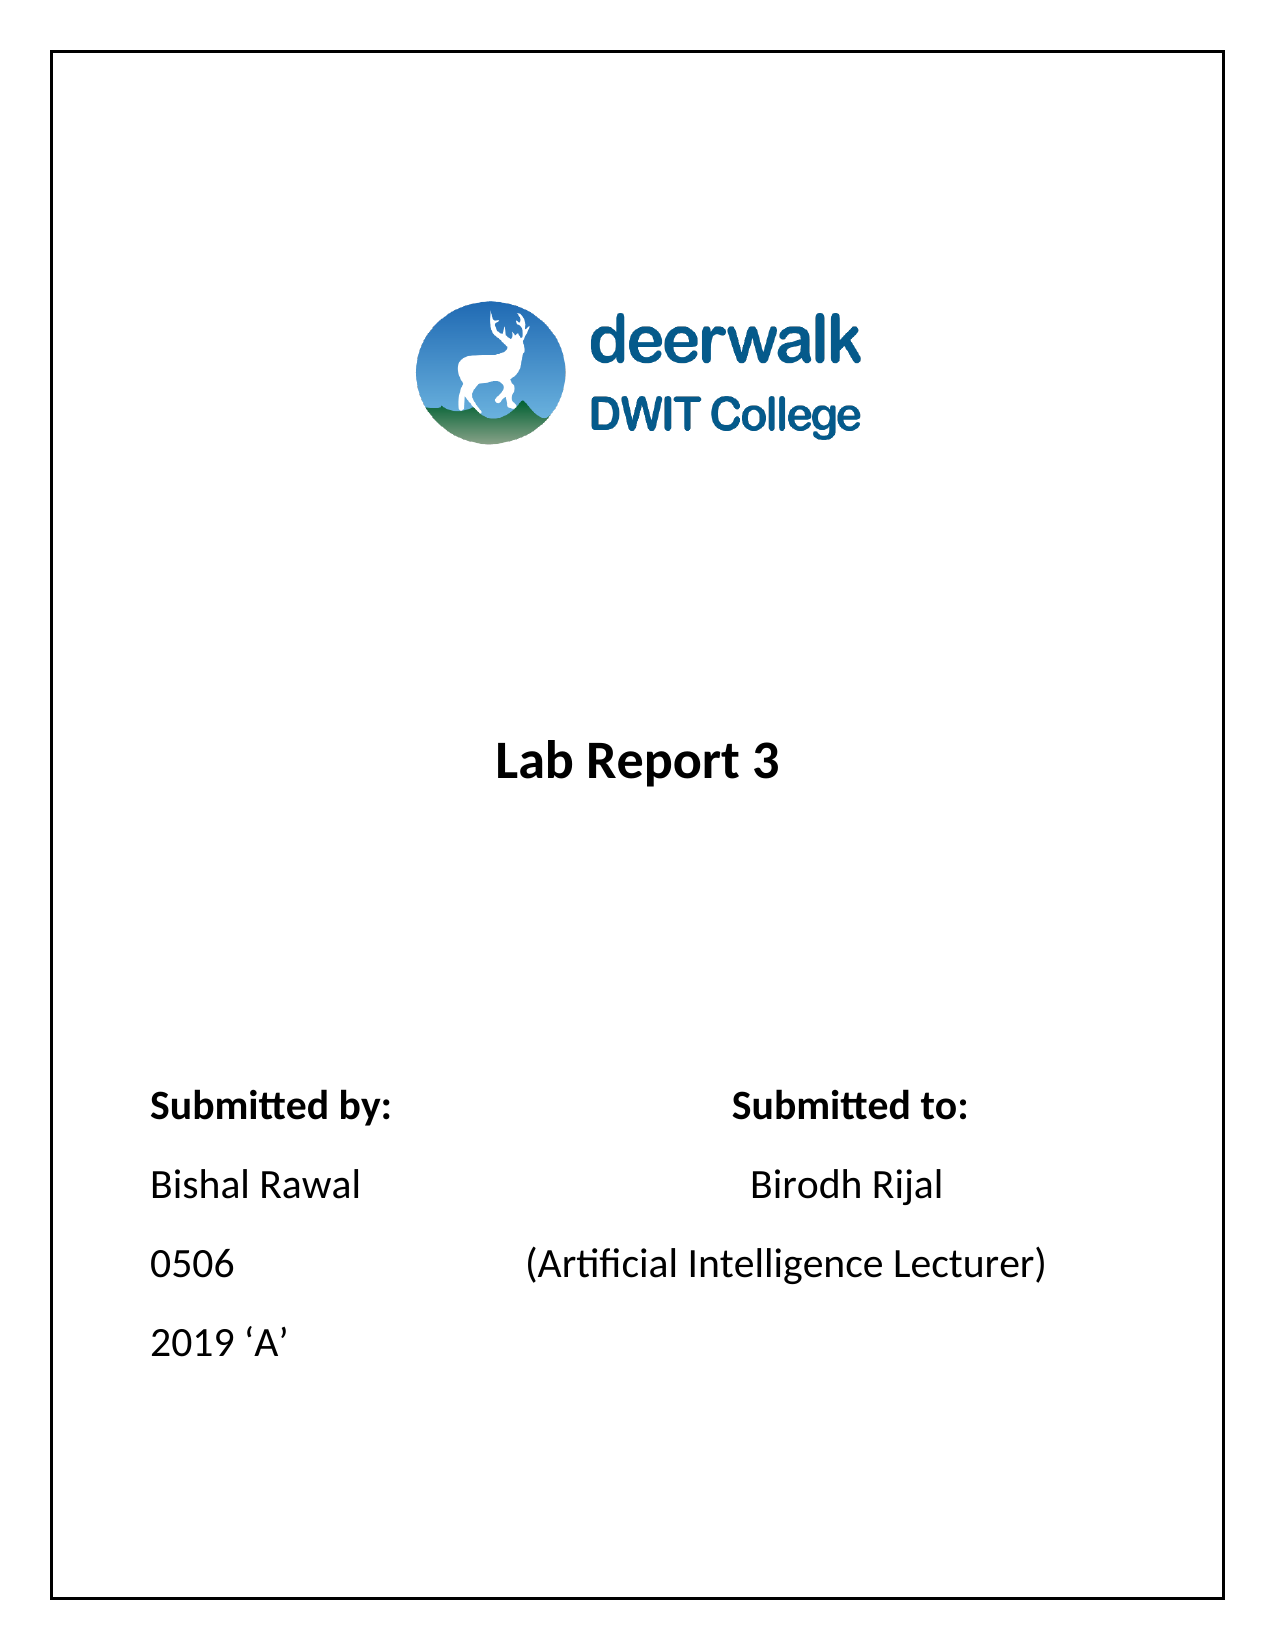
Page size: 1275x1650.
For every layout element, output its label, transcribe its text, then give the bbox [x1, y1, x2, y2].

text Submitted by: Submitted to: [150, 1079, 1125, 1129]
text Bishal Rawal Birodh Rijal [150, 1158, 1125, 1209]
picture [150, 150, 1125, 596]
text Lab Report 3 [150, 726, 1125, 792]
text 2019 ‘A’ [150, 1316, 1125, 1367]
text 0506 (Artificial Intelligence Lecturer) [150, 1237, 1125, 1288]
